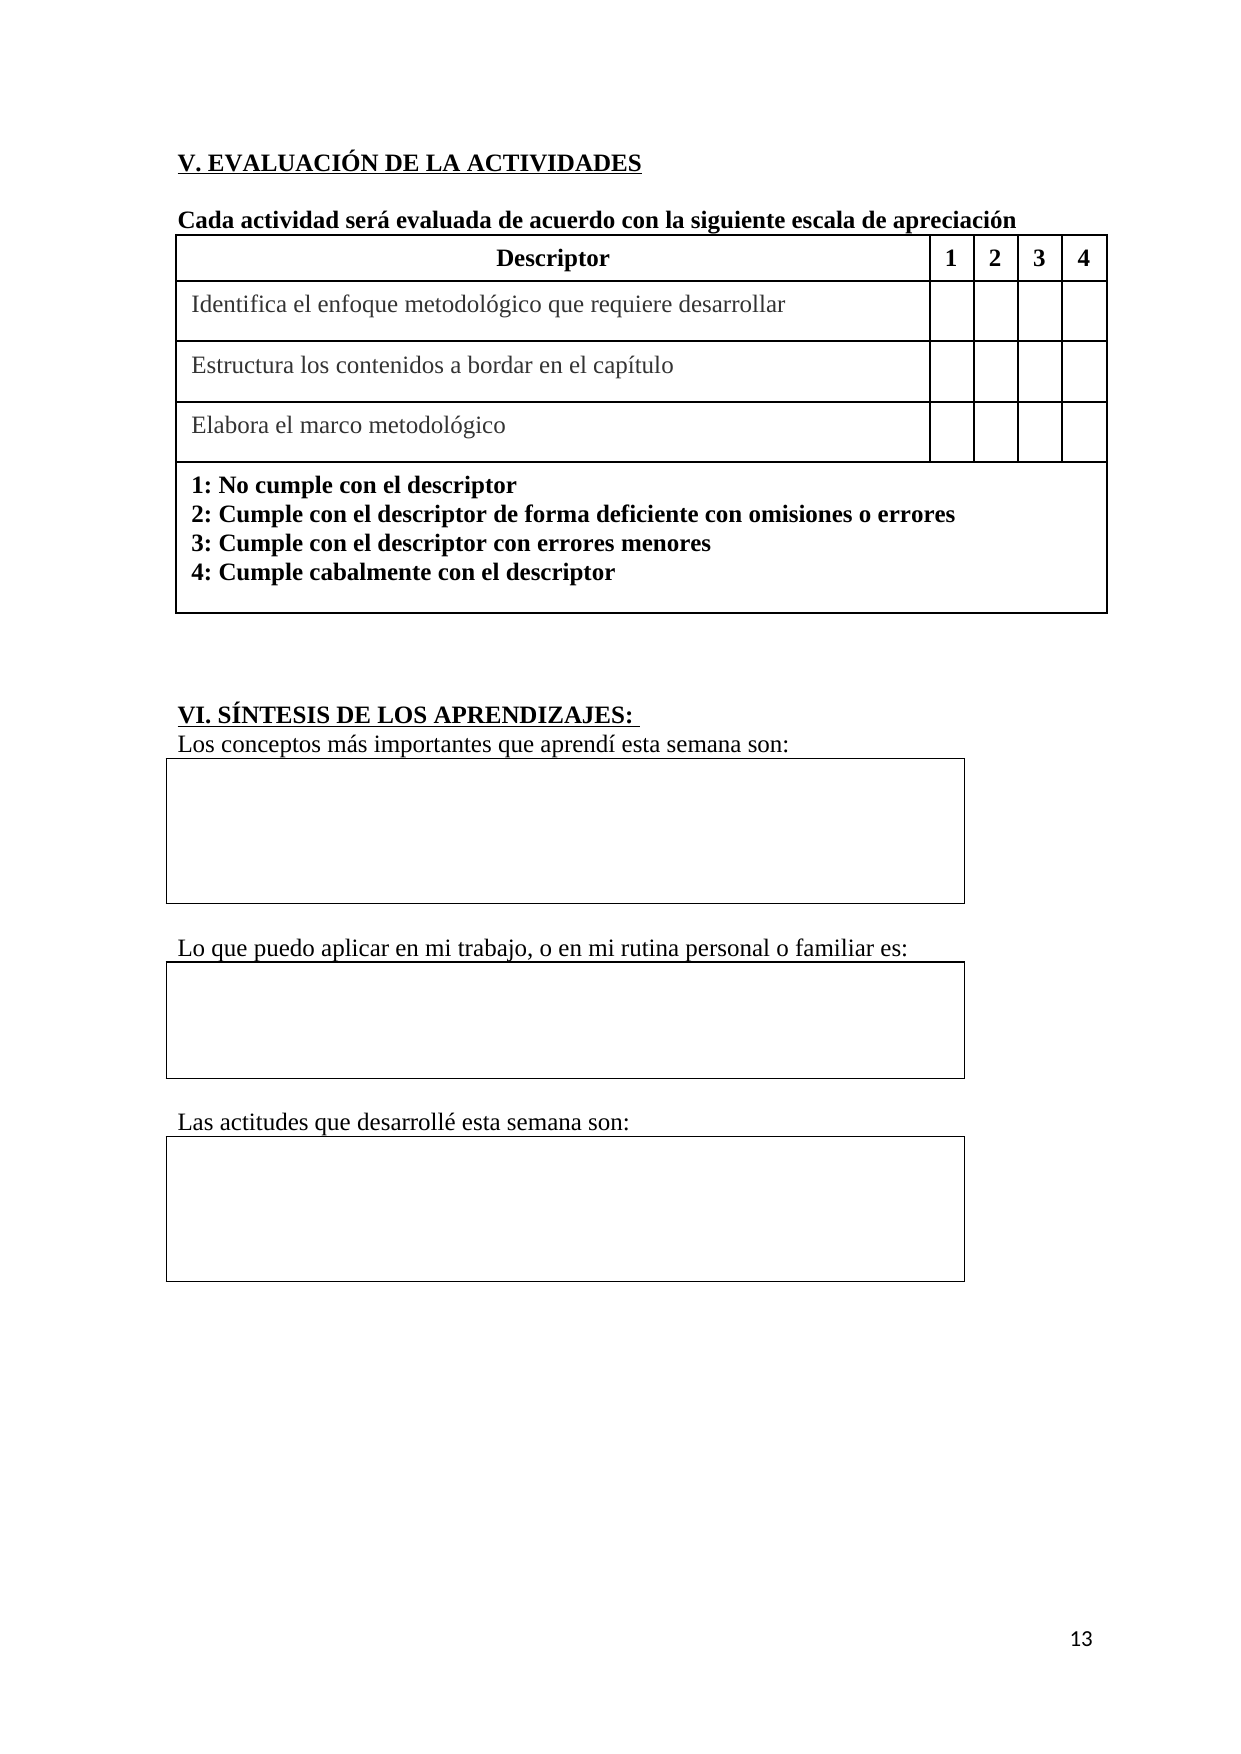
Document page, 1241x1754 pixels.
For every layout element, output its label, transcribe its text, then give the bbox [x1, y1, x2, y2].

table_cell [975, 282, 1017, 340]
table_cell [975, 403, 1017, 461]
table_header 1 [931, 236, 973, 280]
table_cell Identifica el enfoque metodológico que requiere desarrollar [177, 282, 929, 340]
table_header Descriptor [177, 236, 929, 280]
text Cada actividad será evaluada de acuerdo con la siguiente escala de apreciación [177, 205, 1092, 234]
table_cell [1063, 342, 1106, 401]
table_header 2 [975, 236, 1017, 280]
table_cell [975, 342, 1017, 401]
table_cell [931, 282, 973, 340]
table_cell [1063, 282, 1106, 340]
text Lo que puedo aplicar en mi trabajo, o en mi rutina personal o familiar es: [177, 933, 1092, 961]
table_cell [931, 403, 973, 461]
text Las actitudes que desarrollé esta semana son: [177, 1107, 1092, 1136]
table_cell [1019, 403, 1061, 461]
text V. EVALUACIÓN DE LA ACTIVIDADES [177, 148, 1092, 176]
table_cell [1019, 342, 1061, 401]
table_cell Elabora el marco metodológico [177, 403, 929, 461]
table_cell [1063, 403, 1106, 461]
table_cell [1019, 282, 1061, 340]
table_header [167, 759, 964, 903]
table_cell [931, 342, 973, 401]
text VI. SÍNTESIS DE LOS APRENDIZAJES: [177, 701, 1092, 729]
table_header 3 [1019, 236, 1061, 280]
text Los conceptos más importantes que aprendí esta semana son: [177, 729, 1092, 758]
table_cell Estructura los contenidos a bordar en el capítulo [177, 342, 929, 401]
table_header 4 [1063, 236, 1106, 280]
table_header [167, 963, 964, 1077]
table_header [167, 1137, 964, 1281]
table_cell 1: No cumple con el descriptor 2: Cumple con el descriptor de forma deficiente con omisiones o errores 3: Cumple con el descriptor con errores menores 4: Cumple cabalmente con el descriptor [177, 463, 1106, 612]
